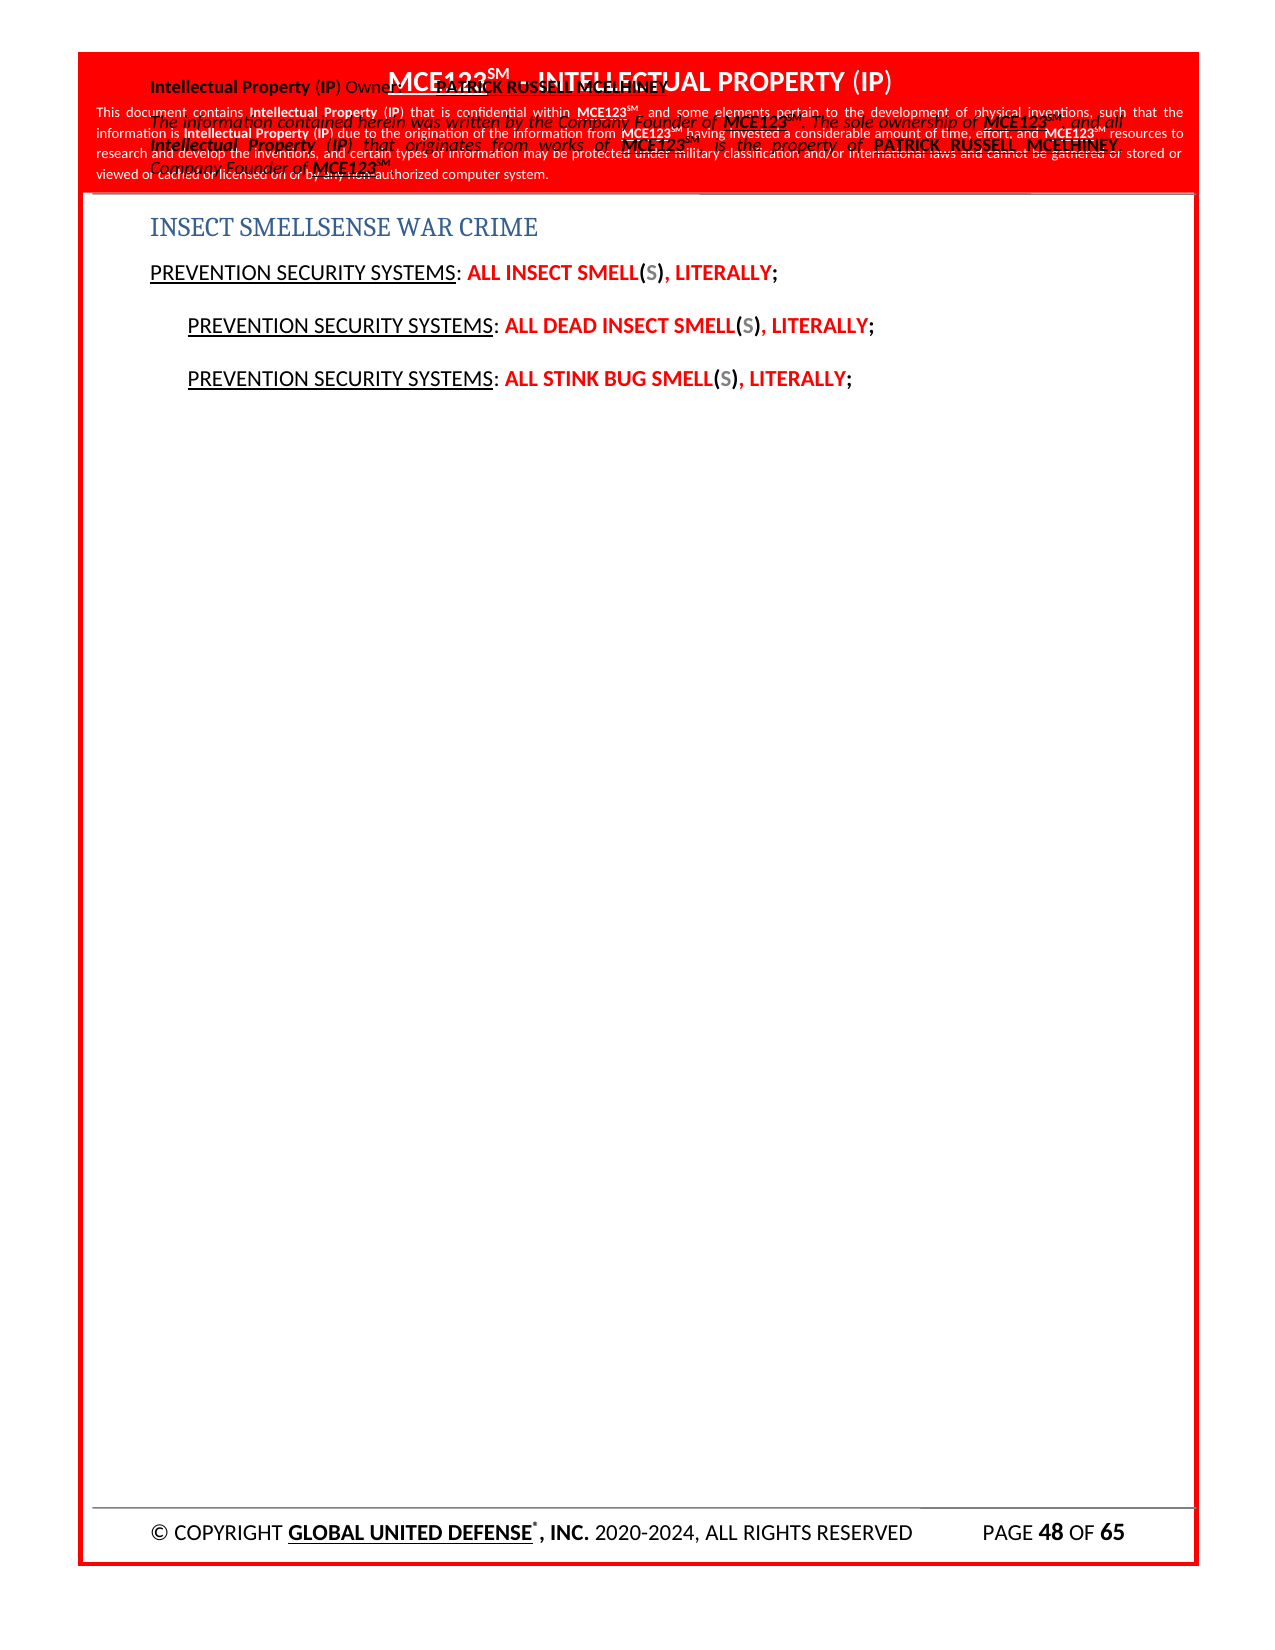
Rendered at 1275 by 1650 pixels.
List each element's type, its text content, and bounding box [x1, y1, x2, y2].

text PREVENTION SECURITY SYSTEMS: ALL STINK BUG SMELL(S), LITERALLY; [187, 364, 1125, 392]
text PREVENTION SECURITY SYSTEMS: ALL DEAD INSECT SMELL(S), LITERALLY; [187, 311, 1125, 339]
text PREVENTION SECURITY SYSTEMS: ALL INSECT SMELL(S), LITERALLY; [150, 258, 1125, 286]
subtitle INSECT SMELLSENSE WAR CRIME [150, 212, 1125, 243]
